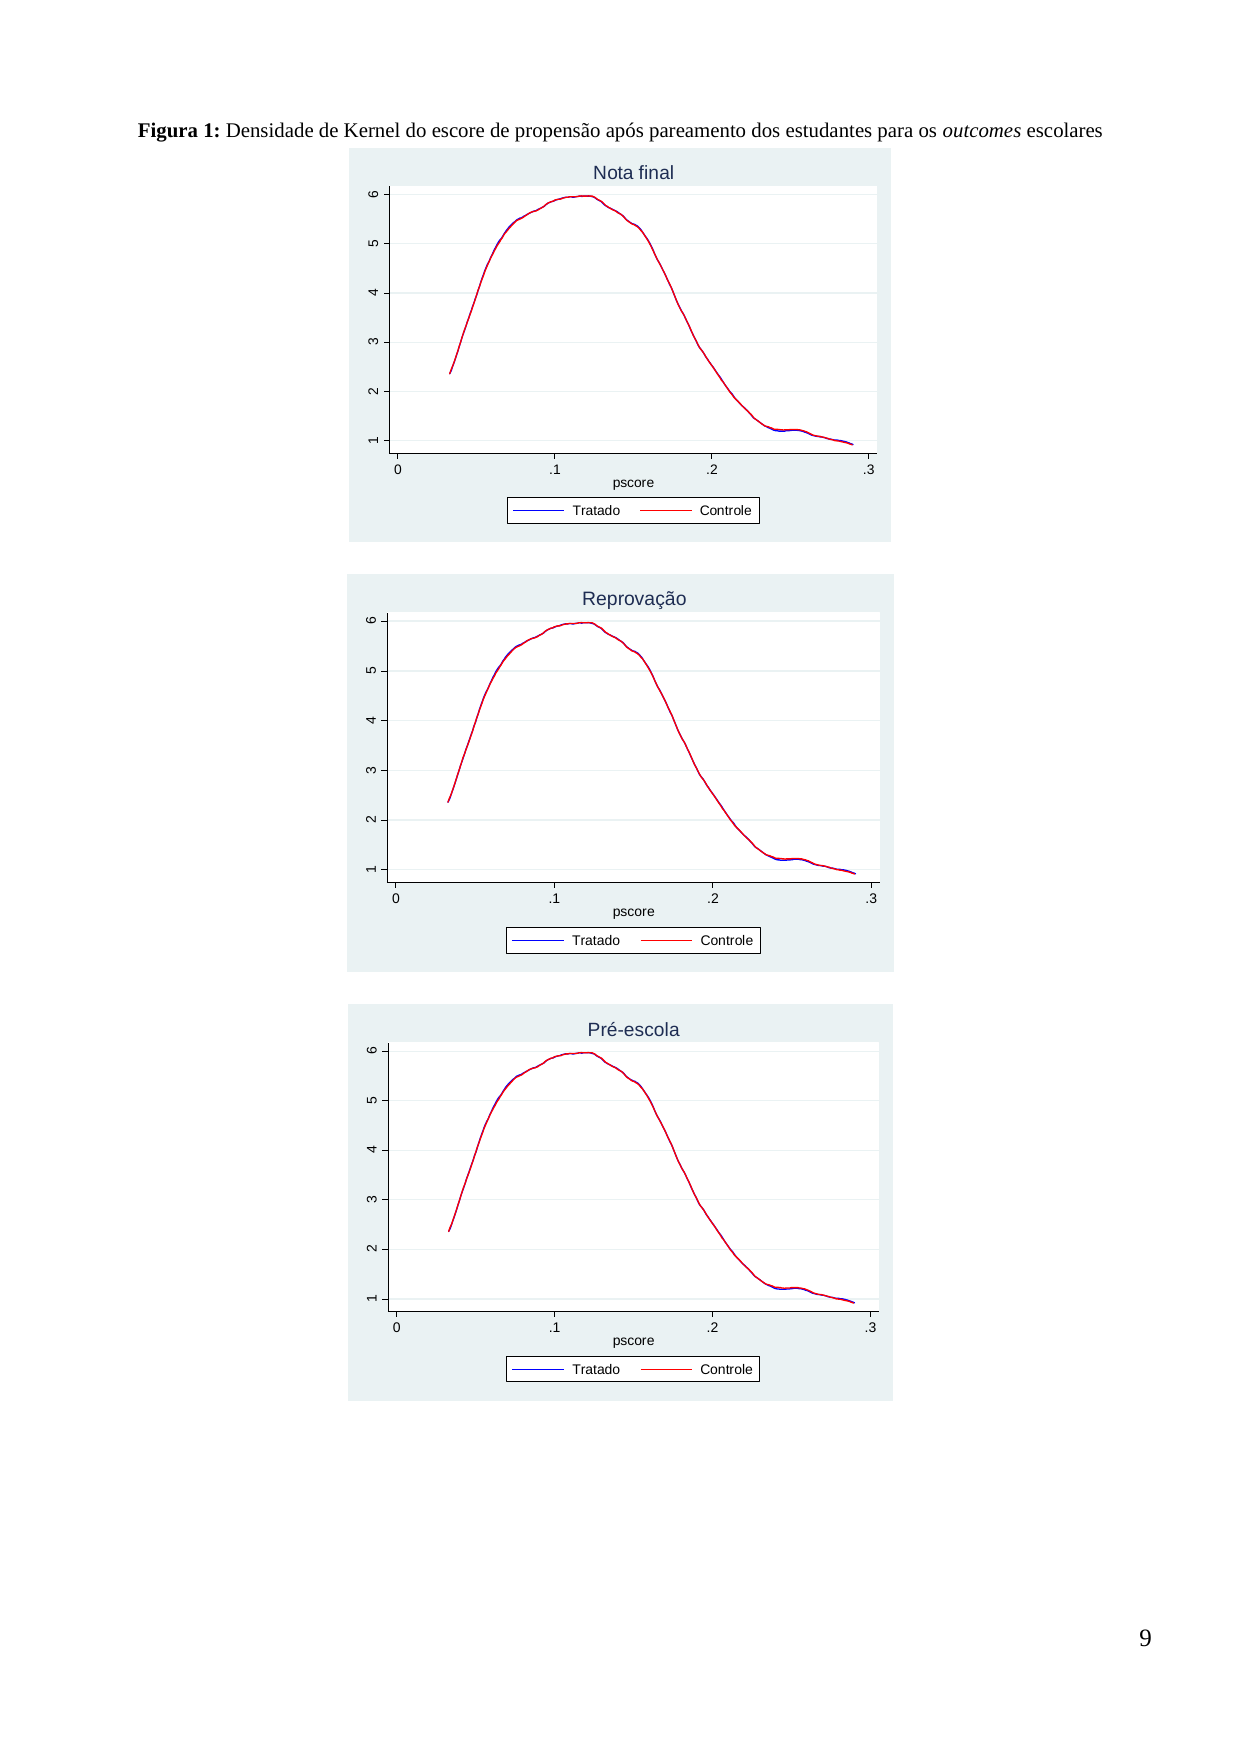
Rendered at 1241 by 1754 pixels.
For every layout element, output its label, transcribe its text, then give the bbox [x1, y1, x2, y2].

table_cell [81, 568, 1159, 998]
table_cell [81, 142, 1159, 568]
table_cell [81, 999, 1159, 1427]
table_header Figura 1: Densidade de Kernel do escore de propensão após pareamento dos estudantes para os outcomes escolares [81, 118, 1159, 142]
